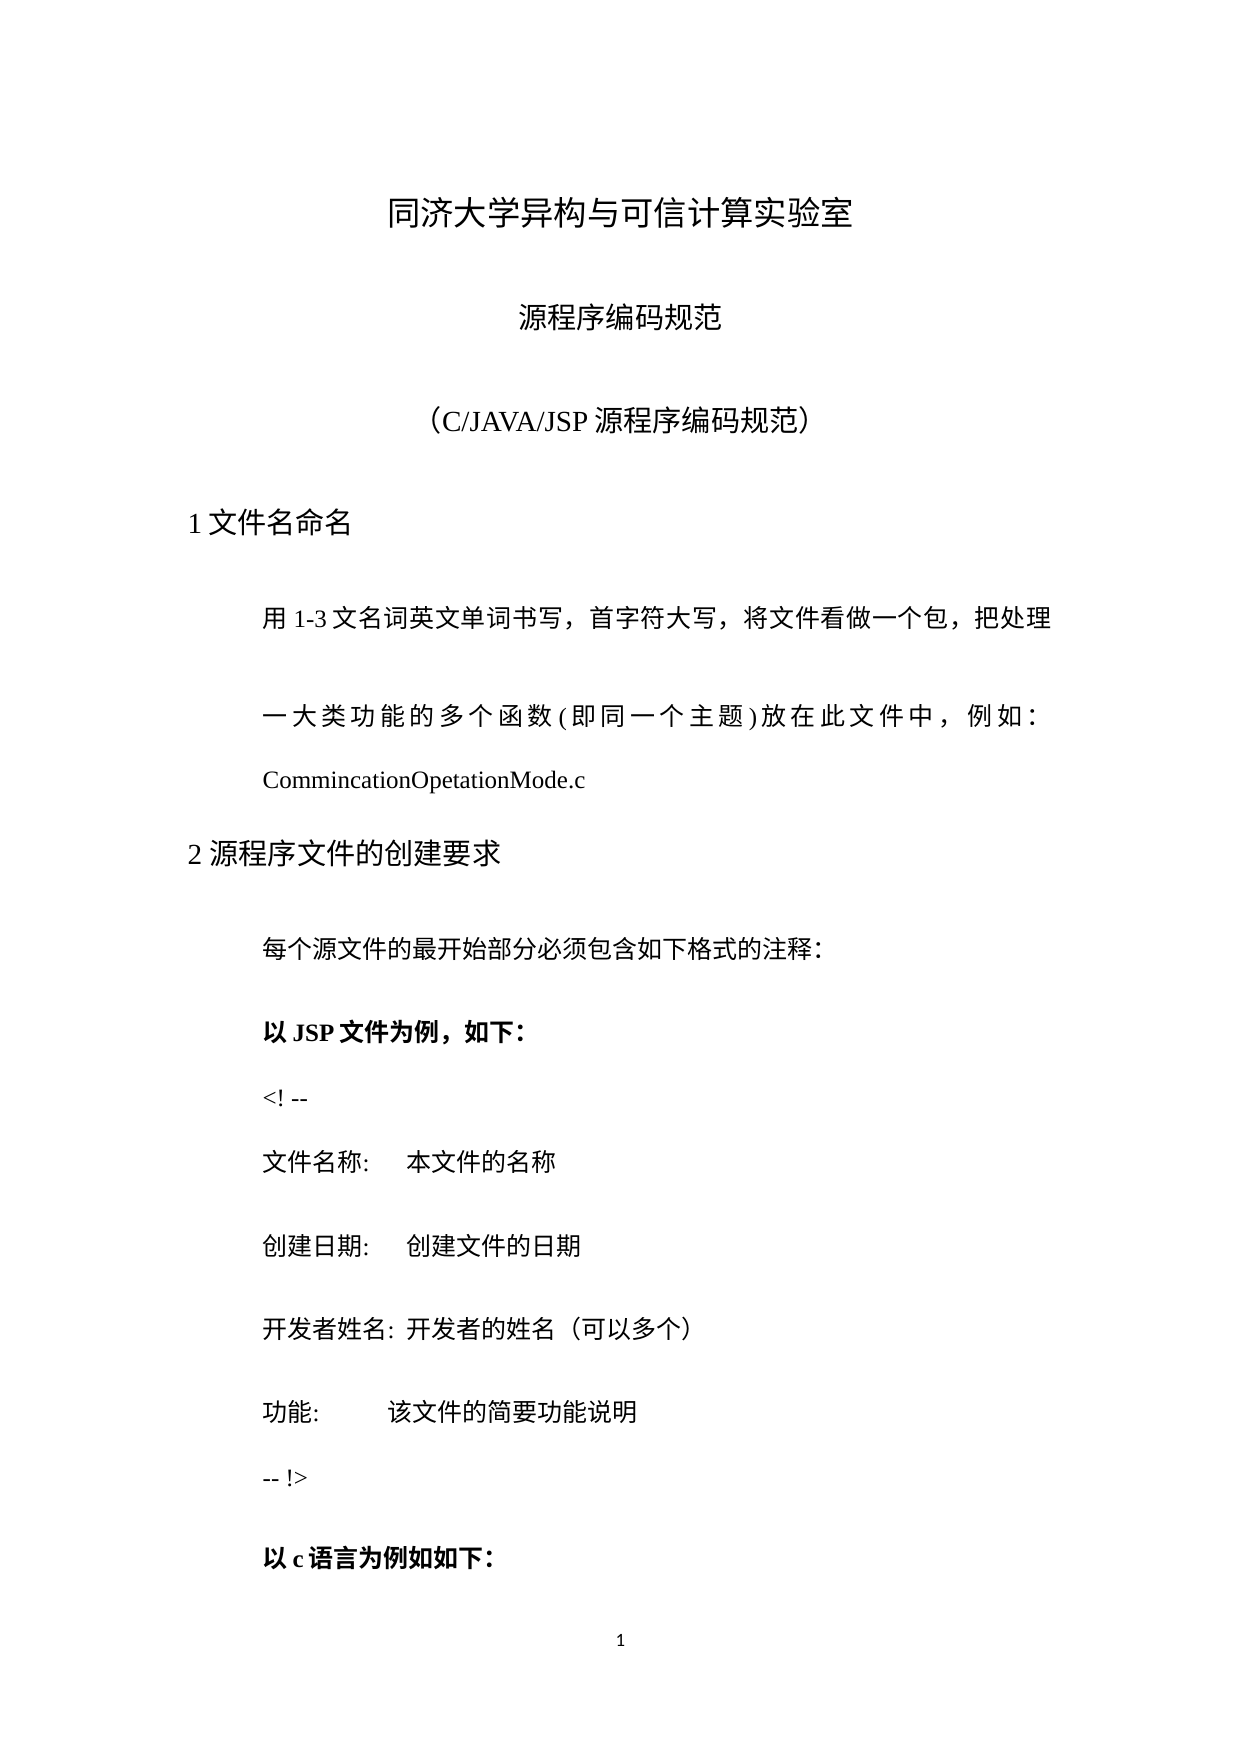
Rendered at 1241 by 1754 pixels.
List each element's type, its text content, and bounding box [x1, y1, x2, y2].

text -- !> [262, 1461, 1053, 1493]
text 每个源文件的最开始部分必须包含如下格式的注释： [262, 915, 1053, 980]
text 2 源程序文件的创建要求 [187, 819, 1053, 884]
subtitle （C/JAVA/JSP源程序编码规范） [187, 386, 1053, 451]
text 开发者姓名: 开发者的姓名（可以多个） [262, 1295, 1053, 1360]
text 1文件名命名 [187, 488, 1053, 553]
subtitle 同济大学异构与可信计算实验室 [187, 178, 1053, 243]
subtitle 源程序编码规范 [187, 283, 1053, 348]
text <! -- [262, 1082, 1053, 1114]
text 以c语言为例如如下： [262, 1524, 1053, 1589]
text 文件名称: 本文件的名称 [262, 1128, 1053, 1193]
text 功能: 该文件的简要功能说明 [262, 1378, 1053, 1443]
text 创建日期: 创建文件的日期 [262, 1212, 1053, 1277]
text 用1-3文名词英文单词书写，首字符大写，将文件看做一个包，把处理一大类功能的多个函数(即同一个主题)放在此文件中，例如：CommincationOpetationMode.c [262, 584, 1053, 795]
text 以JSP文件为例，如下： [262, 998, 1053, 1063]
